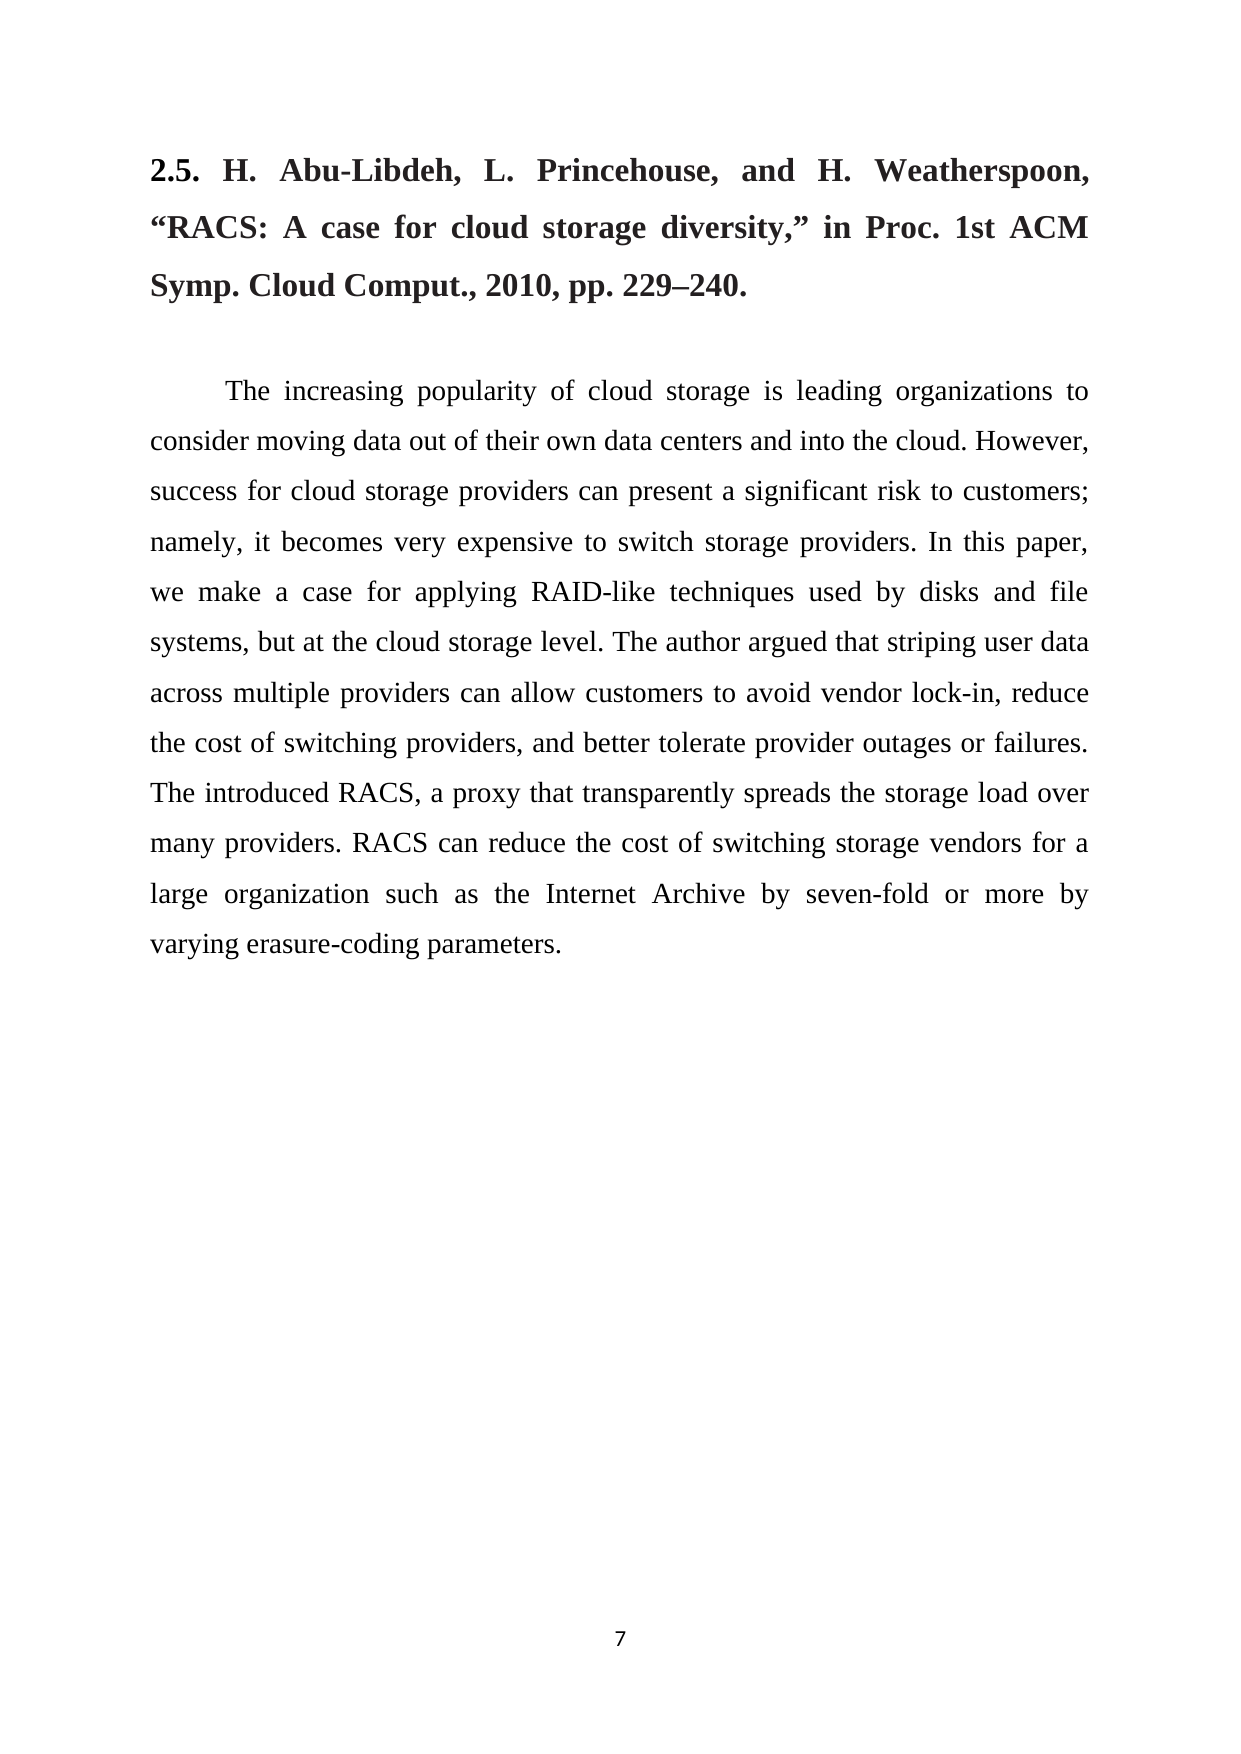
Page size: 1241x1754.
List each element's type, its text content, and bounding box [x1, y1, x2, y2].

text The increasing popularity of cloud storage is leading organizations to consider moving data out of their own data centers and into the cloud. However, success for cloud storage providers can present a significant risk to customers; namely, it becomes very expensive to switch storage providers. In this paper, we make a case for applying RAID-like techniques used by disks and file systems, but at the cloud storage level. The author argued that striping user data across multiple providers can allow customers to avoid vendor lock-in, reduce the cost of switching providers, and better tolerate provider outages or failures. The introduced RACS, a proxy that transparently spreads the storage load over many providers. RACS can reduce the cost of switching storage vendors for a large organization such as the Internet Archive by seven-fold or more by varying erasure-coding parameters. [150, 373, 1090, 960]
text 2.5. H. Abu-Libdeh, L. Princehouse, and H. Weatherspoon, “RACS: A case for cloud storage diversity,” in Proc. 1st ACM Symp. Cloud Comput., 2010, pp. 229–240. [150, 150, 1090, 303]
